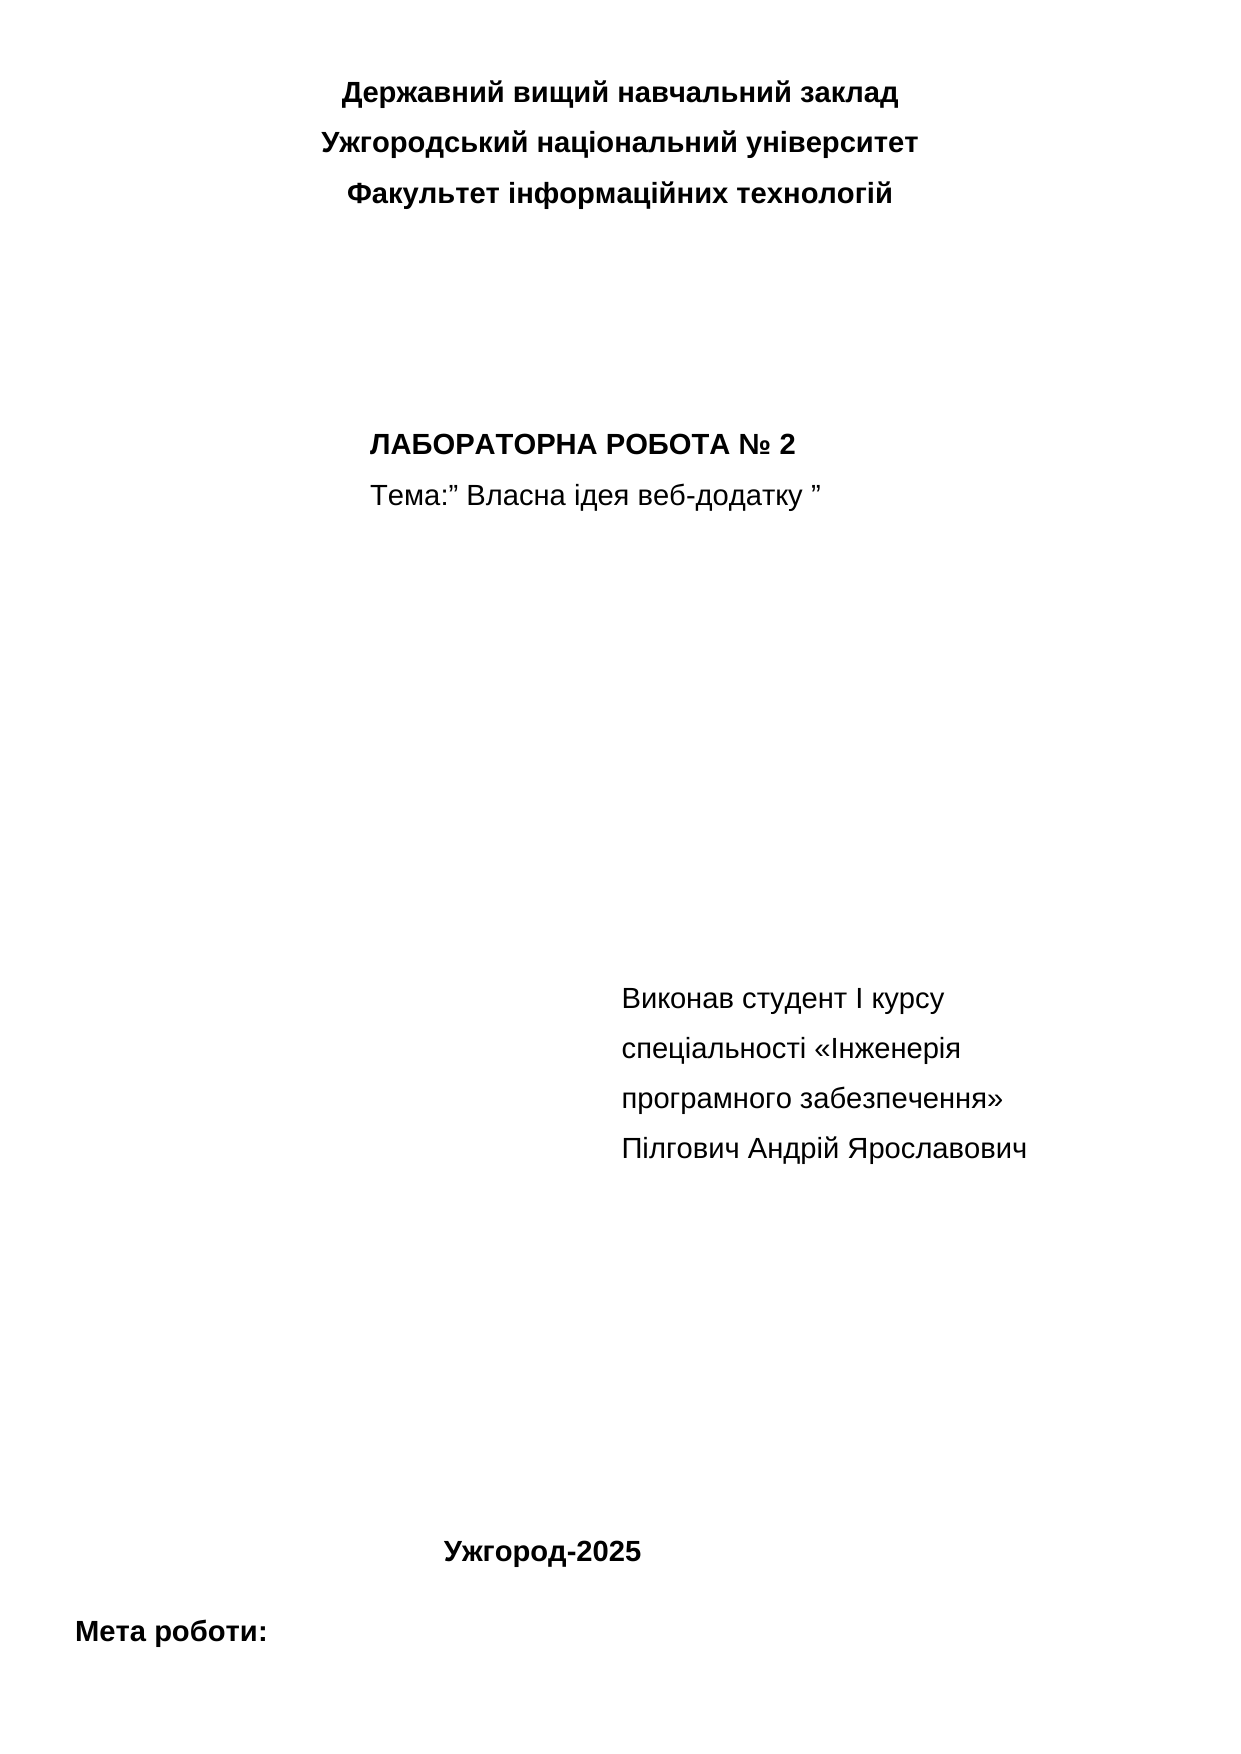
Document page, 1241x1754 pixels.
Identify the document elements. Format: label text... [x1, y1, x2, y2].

text програмного забезпечення» [621, 1081, 1165, 1115]
text Ужгородський національний університет [75, 125, 1165, 159]
text Факультет інформаційних технологій [75, 176, 1165, 209]
text Ужгород-2025 [370, 1534, 1165, 1568]
text Виконав студент І курсу [621, 981, 1165, 1014]
text Державний вищий навчальний заклад [75, 75, 1165, 108]
text ЛАБОРАТОРНА РОБОТА № 2 [296, 427, 1165, 461]
text спеціальності «Інженерія [621, 1031, 1165, 1064]
text Тема:” Власна ідея веб-додатку ” [296, 477, 1165, 511]
text Мета роботи: [75, 1613, 1165, 1647]
text Пілгович Андрій Ярославович [621, 1132, 1165, 1165]
